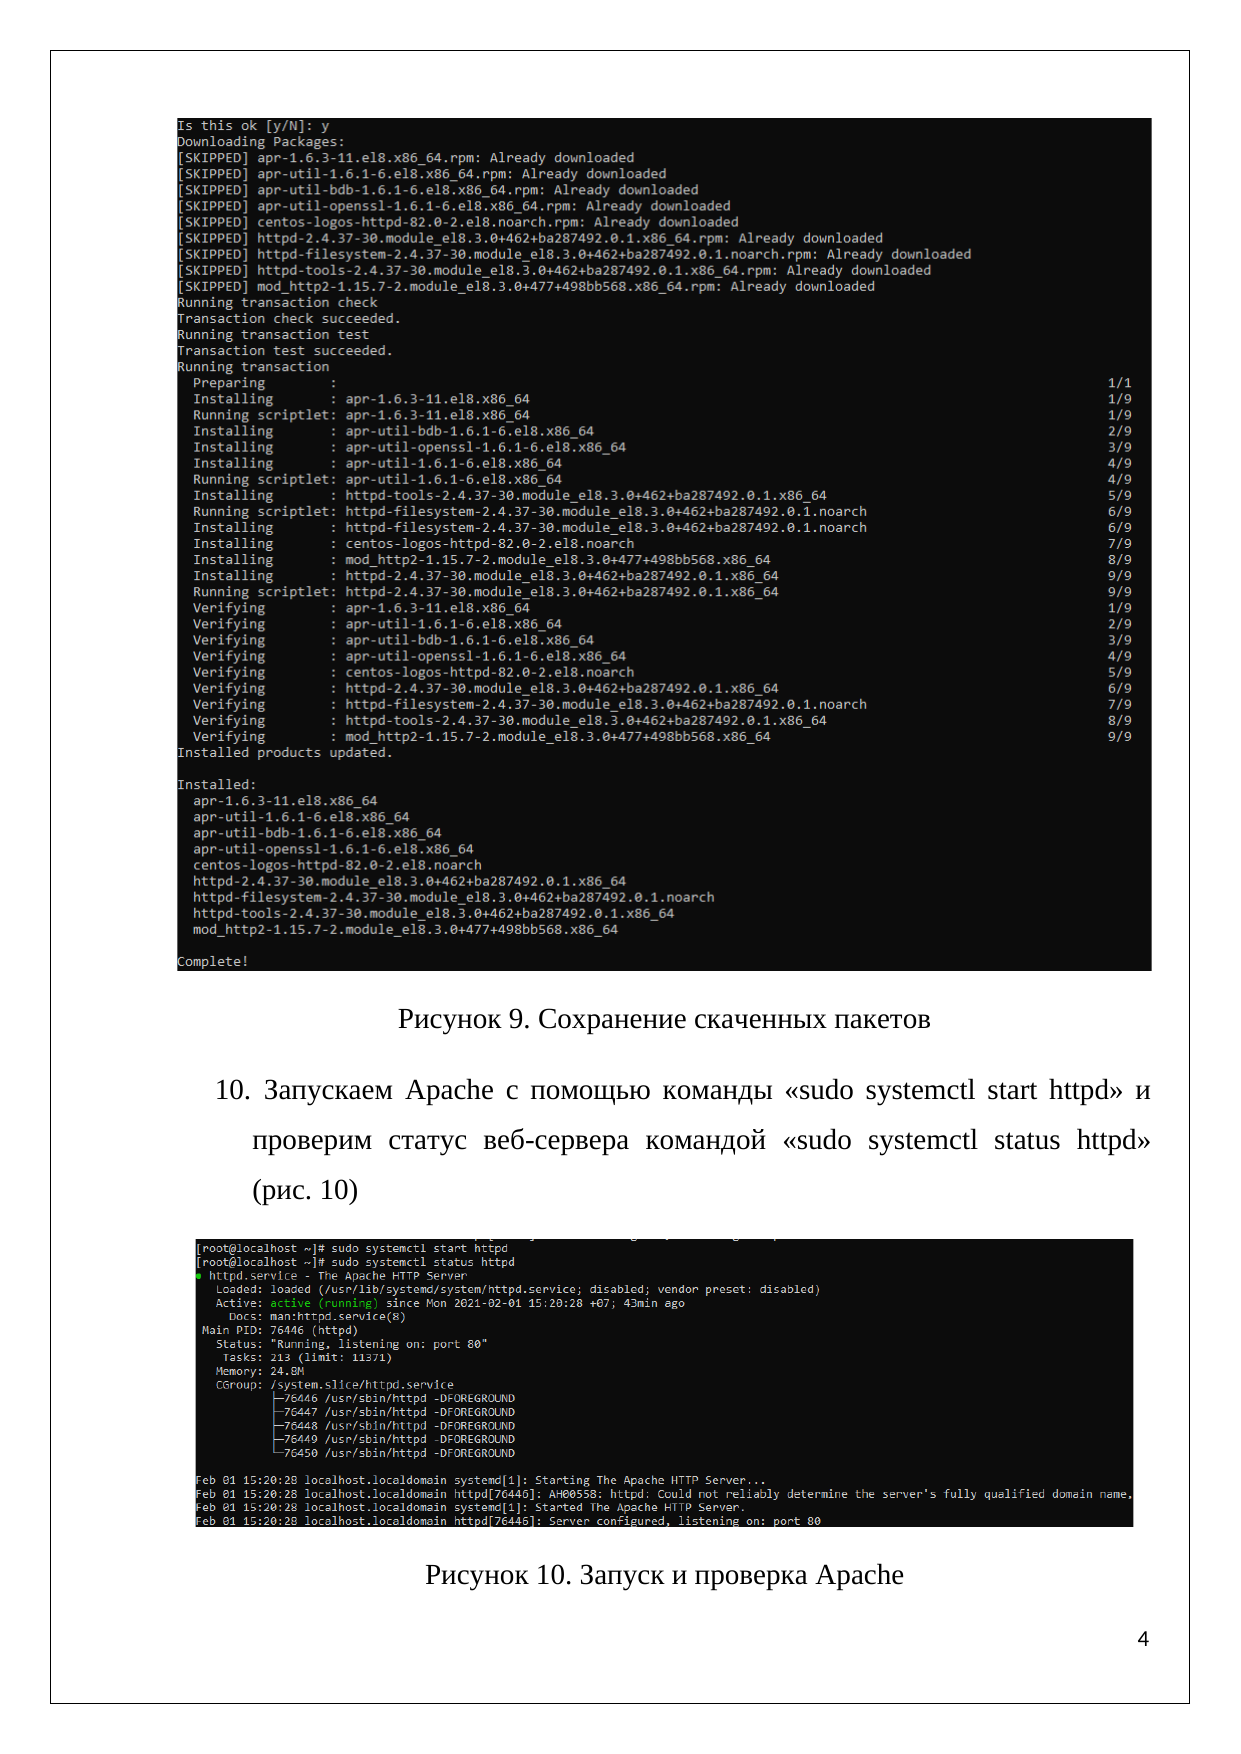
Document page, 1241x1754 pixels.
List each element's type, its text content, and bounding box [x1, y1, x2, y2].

list Запускаем Apache с помощью команды «sudo systemctl start httpd» и проверим статус веб-сервера командой «sudo systemctl status httpd» (рис. 10) [214, 1072, 1152, 1206]
picture [177, 118, 1152, 971]
text Рисунок 9. Сохранение скаченных пакетов [177, 1001, 1152, 1034]
text Рисунок 10. Запуск и проверка Apache [177, 1557, 1152, 1590]
picture [195, 1239, 1134, 1527]
